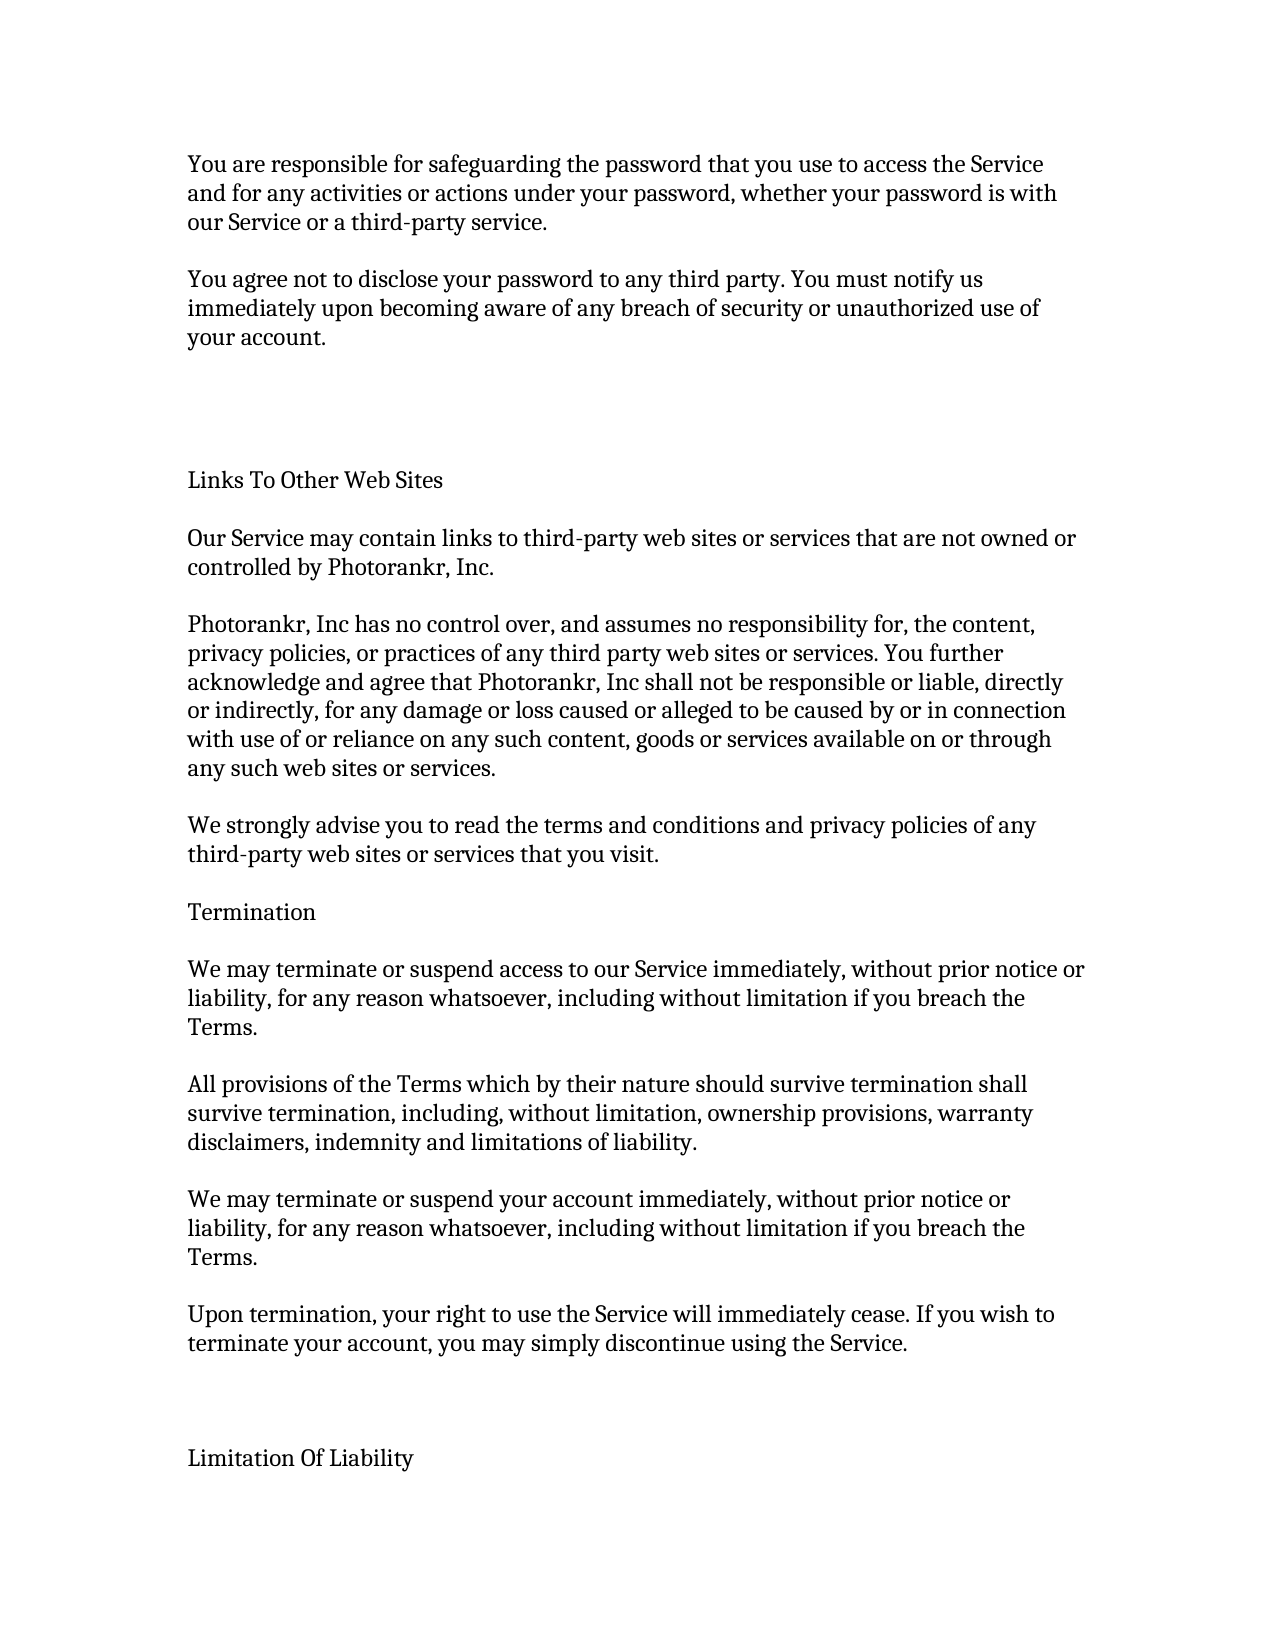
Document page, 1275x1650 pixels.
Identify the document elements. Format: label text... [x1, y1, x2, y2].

text Links To Other Web Sites [187, 466, 1087, 495]
text Our Service may contain links to third-party web sites or services that are not owned or controlled by Photorankr, Inc. [187, 524, 1087, 581]
text You are responsible for safeguarding the password that you use to access the Service and for any activities or actions under your password, whether your password is with our Service or a third-party service. [187, 150, 1087, 236]
text Termination [187, 897, 1087, 926]
text Photorankr, Inc has no control over, and assumes no responsibility for, the content, privacy policies, or practices of any third party web sites or services. You further acknowledge and agree that Photorankr, Inc shall not be responsible or liable, directly or indirectly, for any damage or loss caused or alleged to be caused by or in connection with use of or reliance on any such content, goods or services available on or through any such web sites or services. [187, 610, 1087, 782]
text You agree not to disclose your password to any third party. You must notify us immediately upon becoming aware of any breach of security or unauthorized use of your account. [187, 265, 1087, 351]
text We may terminate or suspend access to our Service immediately, without prior notice or liability, for any reason whatsoever, including without limitation if you breach the Terms. [187, 955, 1087, 1041]
text All provisions of the Terms which by their nature should survive termination shall survive termination, including, without limitation, ownership provisions, warranty disclaimers, indemnity and limitations of liability. [187, 1070, 1087, 1156]
text Limitation Of Liability [187, 1444, 1087, 1472]
text We may terminate or suspend your account immediately, without prior notice or liability, for any reason whatsoever, including without limitation if you breach the Terms. [187, 1185, 1087, 1271]
text Upon termination, your right to use the Service will immediately cease. If you wish to terminate your account, you may simply discontinue using the Service. [187, 1300, 1087, 1357]
text We strongly advise you to read the terms and conditions and privacy policies of any third-party web sites or services that you visit. [187, 811, 1087, 869]
